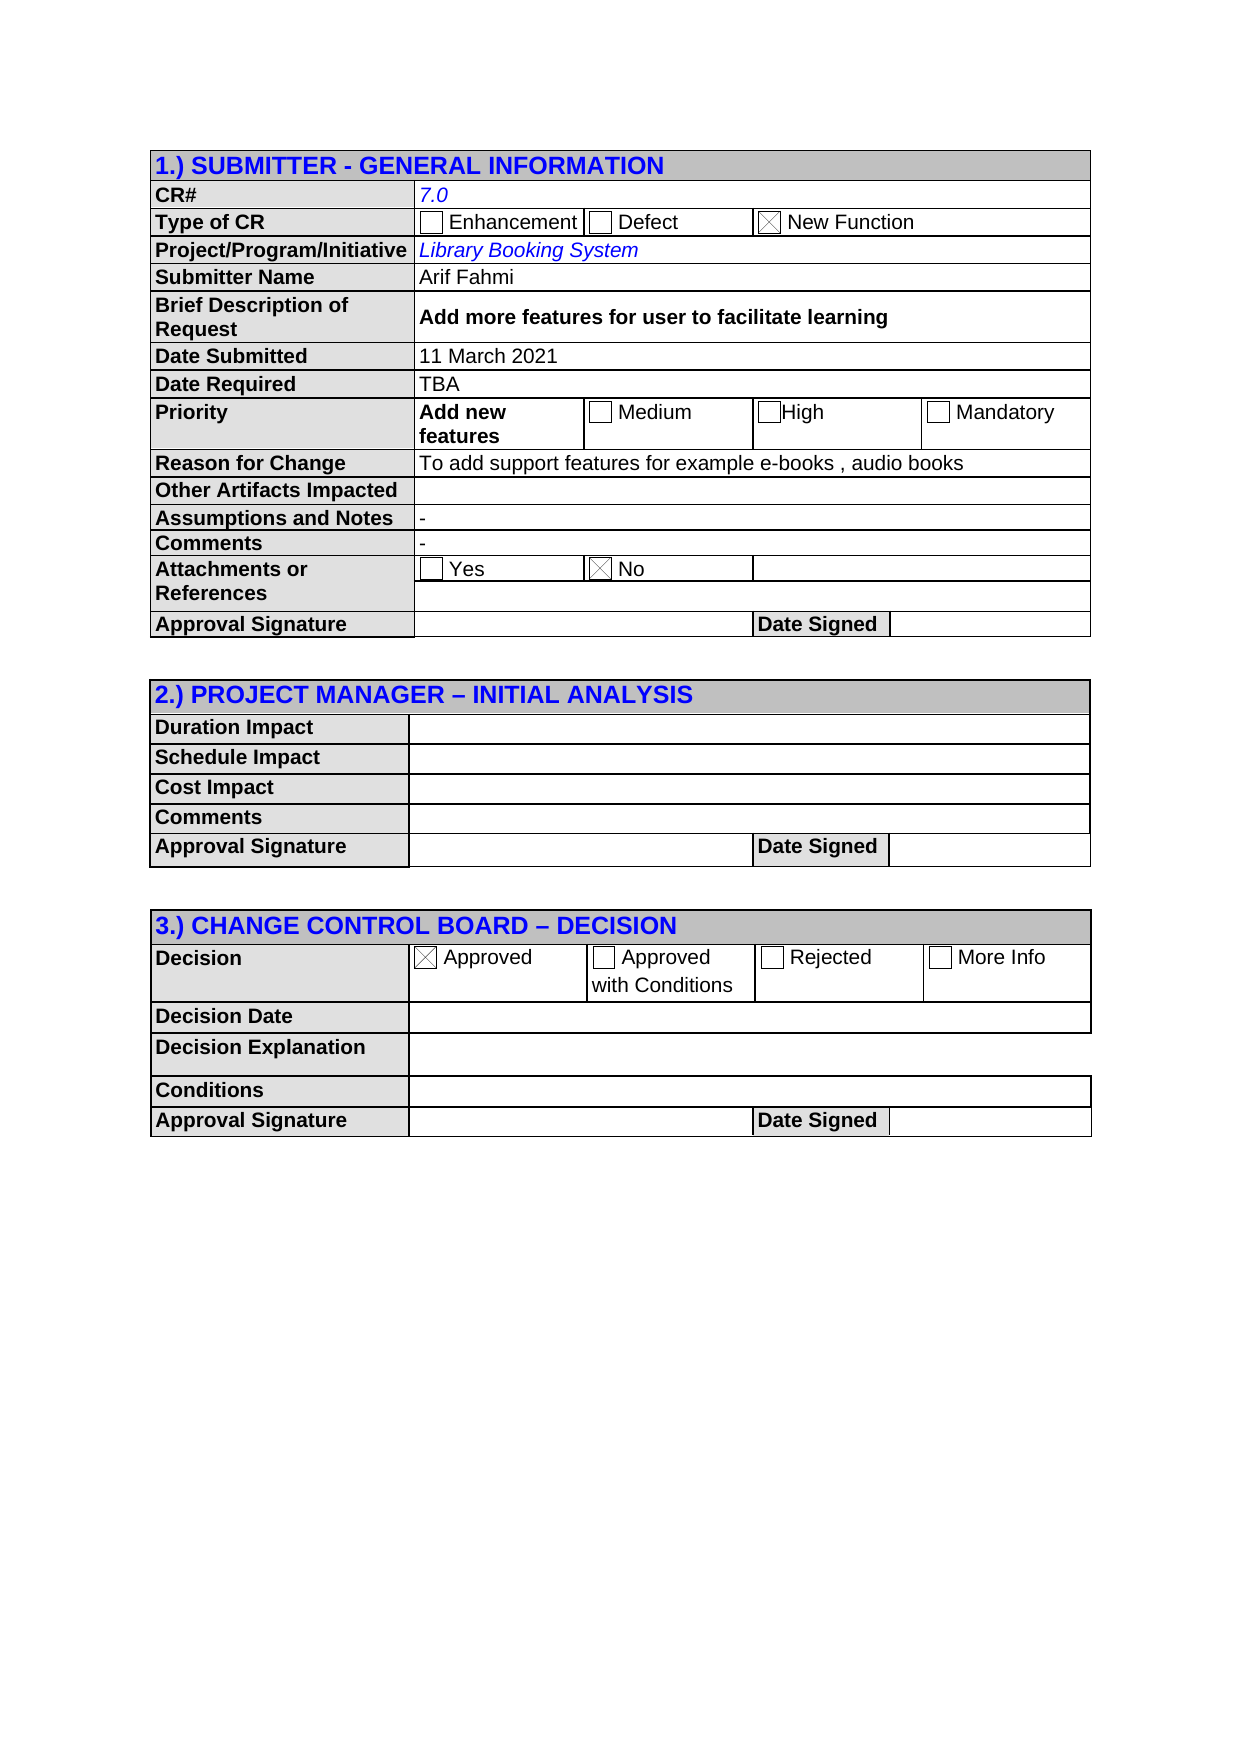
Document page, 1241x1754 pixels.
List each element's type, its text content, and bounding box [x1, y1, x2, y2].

table_cell Approval Signature [152, 1108, 408, 1136]
table_cell Enhancement [415, 209, 583, 235]
table_cell Date Submitted [151, 343, 414, 369]
table_cell Comments [151, 805, 408, 833]
table_cell Duration Impact [151, 715, 408, 743]
table_cell [410, 745, 1089, 773]
table_cell [890, 834, 1090, 866]
table_cell Decision [152, 945, 408, 1001]
table_cell Mandatory [922, 399, 1090, 448]
table_header 3.) CHANGE CONTROL BOARD – DECISION [152, 911, 1090, 944]
table_cell Yes [415, 556, 583, 580]
table_cell Date Signed [754, 612, 889, 636]
table_cell Schedule Impact [151, 745, 408, 773]
table_cell No [585, 556, 752, 580]
table_cell Cost Impact [151, 775, 408, 803]
table_cell Approval Signature [151, 612, 414, 636]
table_cell Type of CR [151, 209, 414, 235]
table_cell Comments [151, 531, 414, 555]
table_cell Add more features for user to facilitate learning [415, 292, 1090, 342]
table_cell High [754, 399, 921, 448]
table_cell Arif Fahmi [415, 264, 1090, 290]
table_cell Date Signed [754, 834, 888, 866]
table_cell Brief Description of Request [151, 292, 414, 342]
table_cell [415, 478, 1090, 504]
table_cell Decision Explanation [152, 1034, 408, 1075]
table_cell Approval Signature [151, 834, 408, 866]
table_cell - [415, 505, 1090, 529]
table_cell Assumptions and Notes [151, 505, 414, 529]
table_cell Medium [585, 399, 752, 448]
table_cell Project/Program/Initiative [151, 237, 414, 263]
table_cell To add support features for example e-books , audio books [415, 450, 1090, 476]
table_cell Priority [151, 399, 414, 448]
table_cell 7.0 [415, 181, 1090, 207]
table_cell Date Signed [753, 1108, 889, 1136]
table_cell Conditions [152, 1077, 408, 1106]
table_cell Decision Date [152, 1003, 408, 1032]
table_cell Approved with Conditions [588, 945, 754, 1001]
table_cell Defect [585, 209, 752, 235]
table_cell [891, 612, 1090, 636]
table_cell [754, 556, 1090, 580]
table_cell Approved [410, 945, 586, 1001]
table_cell Date Required [151, 371, 414, 397]
table_header 2.) PROJECT MANAGER – INITIAL ANALYSIS [151, 681, 1089, 713]
table_cell Add new features [415, 399, 583, 448]
table_cell [410, 834, 752, 866]
table_cell [410, 775, 1089, 803]
table_cell CR# [151, 181, 414, 207]
table_cell 11 March 2021 [415, 343, 1090, 369]
table_cell More Info [924, 945, 1090, 1001]
table_cell [890, 1108, 1091, 1136]
table_cell [415, 612, 752, 636]
table_cell [410, 1077, 1090, 1106]
table_cell [410, 805, 1089, 833]
table_cell TBA [415, 371, 1090, 397]
table_cell Submitter Name [151, 264, 414, 290]
table_cell Library Booking System [415, 237, 1090, 263]
table_cell Rejected [756, 945, 923, 1001]
table_cell [410, 1108, 753, 1136]
table_cell - [415, 531, 1090, 555]
table_header 1.) SUBMITTER - GENERAL INFORMATION [151, 151, 1090, 180]
table_cell Other Artifacts Impacted [151, 478, 414, 504]
table_cell Reason for Change [151, 450, 414, 476]
table_cell [410, 1003, 1090, 1032]
table_cell [415, 582, 1090, 611]
table_cell [410, 715, 1089, 743]
table_cell Attachments or References [151, 556, 414, 611]
table_cell New Function [754, 209, 1090, 235]
